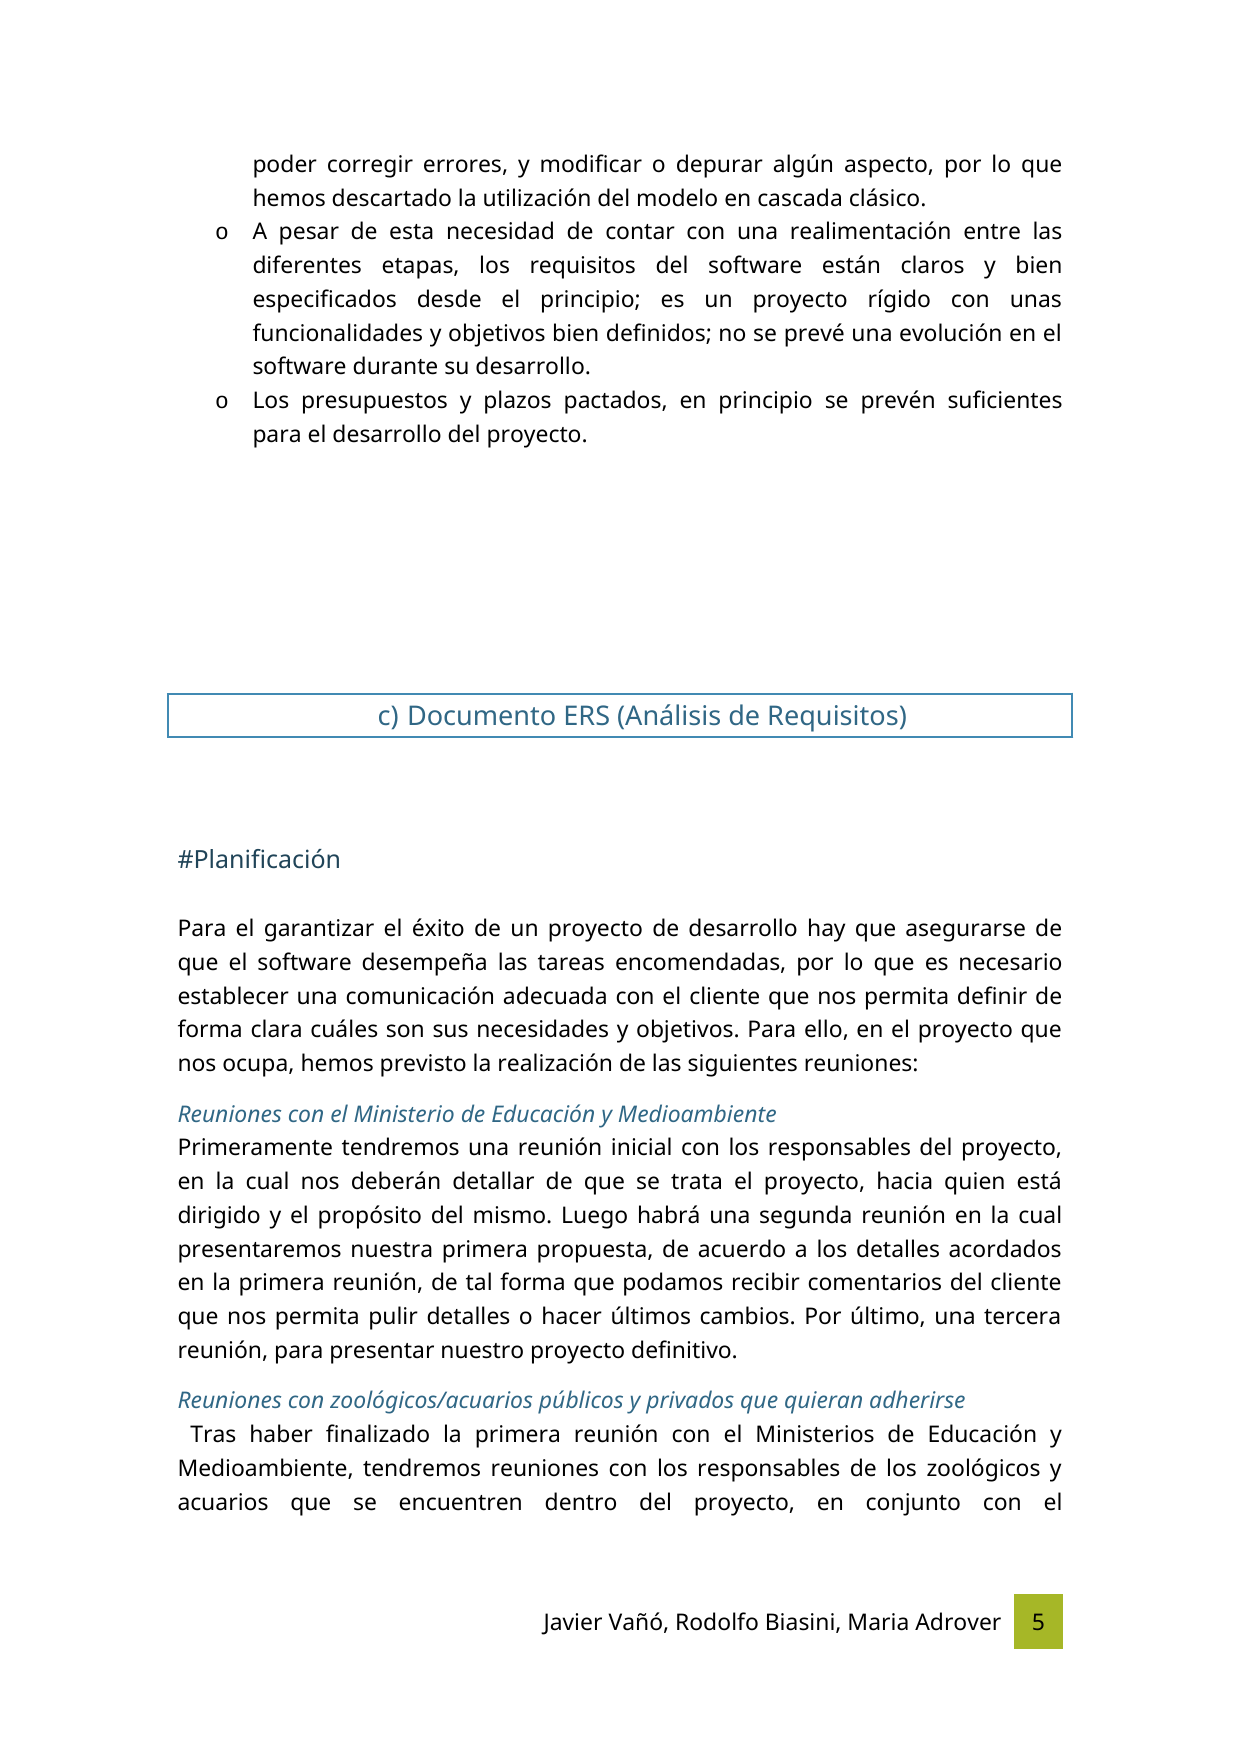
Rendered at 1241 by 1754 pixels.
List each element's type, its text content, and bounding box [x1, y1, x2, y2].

subtitle Reuniones con Ministerio de Educación y Medioambiente [177, 1098, 1063, 1129]
text : [177, 912, 1063, 1078]
list A pesar de esta necesidad de contar con una realimentación entre las diferentes etapas, los requisitos del software están claros y bien especificados desde el principio; es un proyecto rígido con unas funcionalidades y objetivos bien definidos; no se prevé una evolución en el software durante su desarrollo. [215, 215, 1063, 382]
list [215, 148, 1063, 213]
list Los presupuestos y plazos pactados, en principio se prevén suficientes para el desarrollo del proyecto. [215, 384, 1063, 449]
list Primeramente tendremos una reunión inicial con los responsables del proyecto, en la cual nos deberán detallar de que se trata el proyecto, hacia quien está dirigido y el propósito del mismo. Luego habrá una segunda reunión en la cual presentaremos nuestra primera propuesta, de acuerdo a los detalles acordados en la primera reunión, de tal forma que podamos recibir comentarios del cliente que nos permita pulir detalles o hacer últimos cambios. Por último, una tercera reunión, para presentar nuestro proyecto definitivo. [177, 1131, 1063, 1365]
subtitle Reuniones con zoológicos/acuarios públicos y privados que quieran adherirse [177, 1384, 1063, 1416]
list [177, 1418, 1063, 1517]
subtitle Documento ERS (Análisis de Requisitos) [169, 695, 1071, 736]
